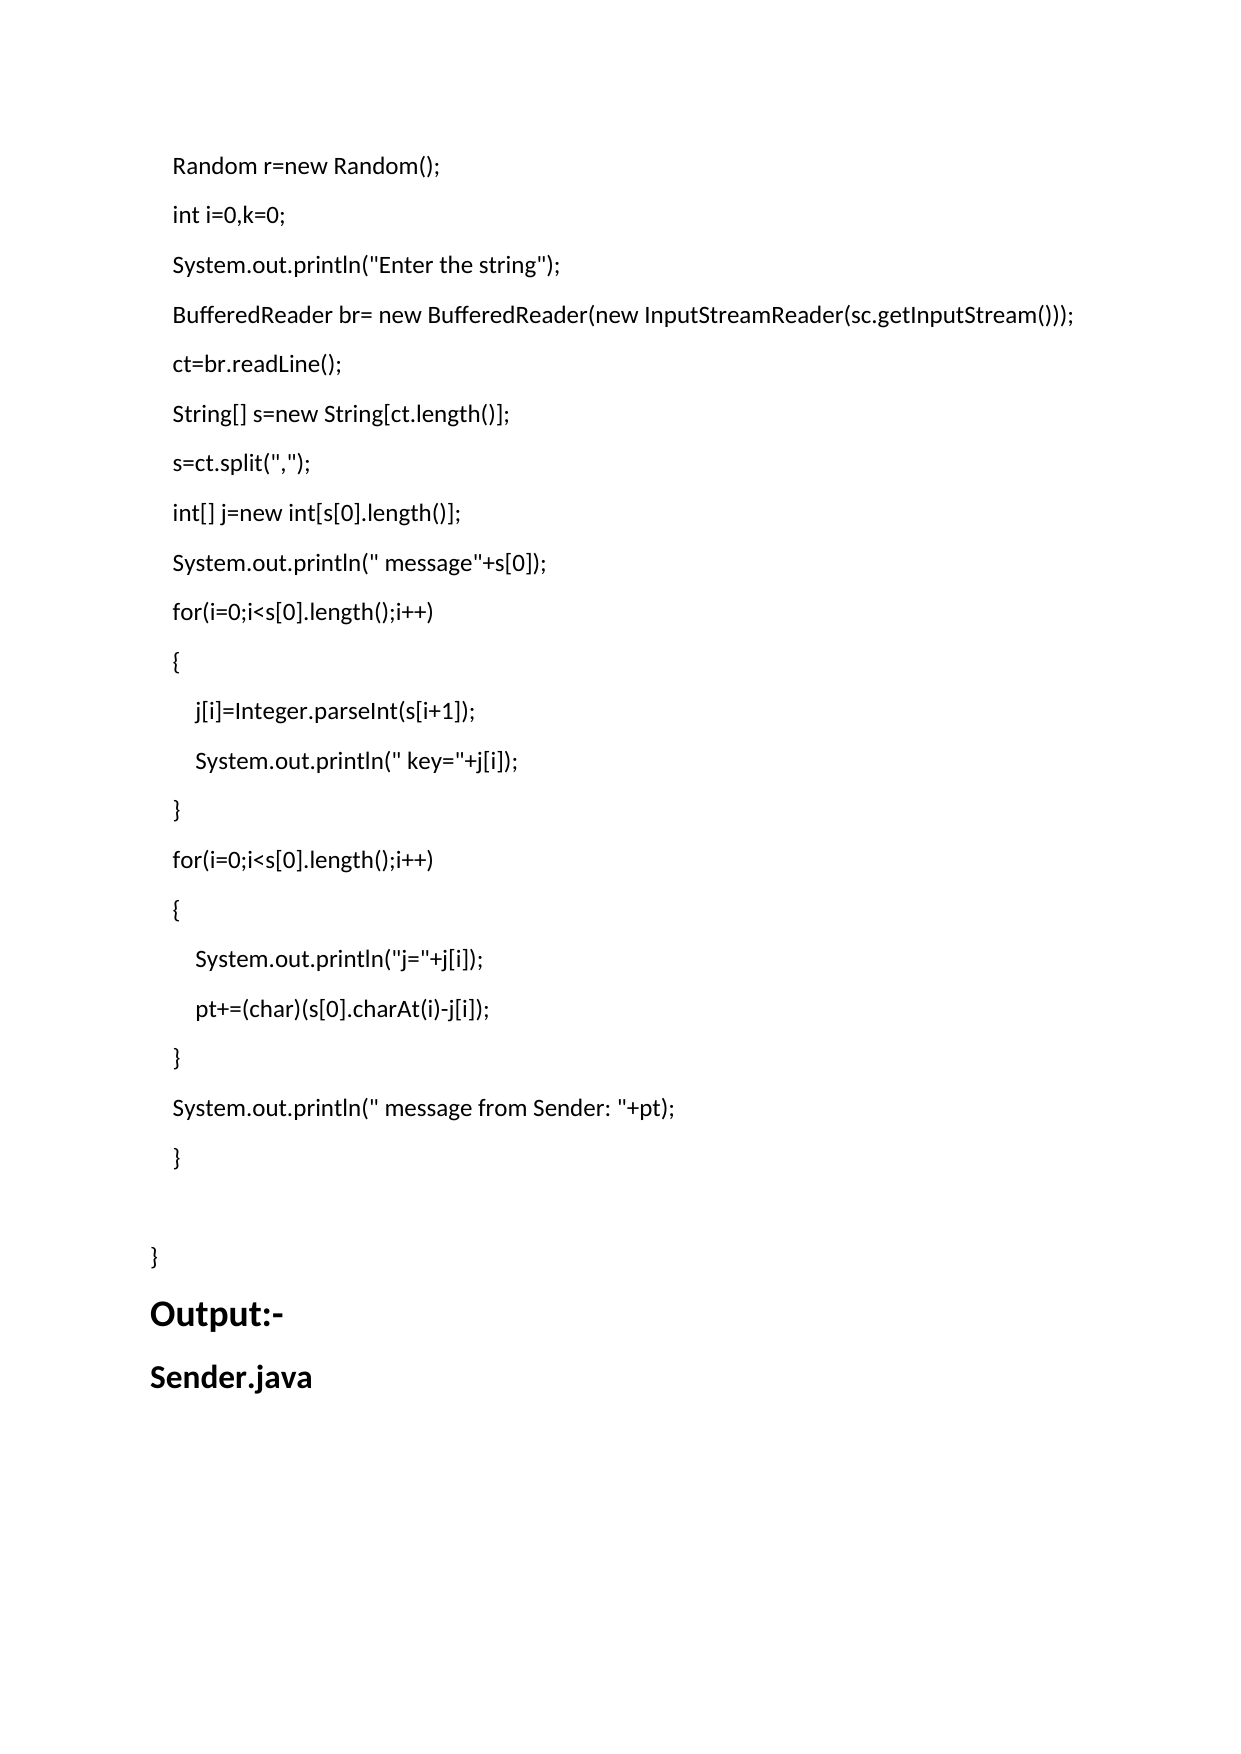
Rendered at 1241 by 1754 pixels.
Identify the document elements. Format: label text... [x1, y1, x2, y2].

text String[] s=new String[ct.length()]; [150, 398, 1090, 428]
text System.out.println("j="+j[i]); [150, 943, 1090, 974]
text System.out.println("Enter the string"); [150, 249, 1090, 280]
text Sender.java [150, 1357, 1090, 1397]
text { [150, 646, 1090, 676]
text } [150, 1042, 1090, 1073]
text pt+=(char)(s[0].charAt(i)-j[i]); [150, 993, 1090, 1023]
text } [150, 794, 1090, 825]
text for(i=0;i<s[0].length();i++) [150, 844, 1090, 875]
text System.out.println(" key="+j[i]); [150, 745, 1090, 776]
text { [150, 894, 1090, 924]
text int i=0,k=0; [150, 199, 1090, 230]
text } [150, 1142, 1090, 1172]
text int[] j=new int[s[0].length()]; [150, 497, 1090, 528]
text System.out.println(" message"+s[0]); [150, 547, 1090, 577]
text s=ct.split(","); [150, 447, 1090, 478]
text for(i=0;i<s[0].length();i++) [150, 596, 1090, 627]
text ct=br.readLine(); [150, 348, 1090, 379]
text System.out.println(" message from Sender: "+pt); [150, 1092, 1090, 1123]
text } [150, 1241, 1090, 1271]
text BufferedReader br= new BufferedReader(new InputStreamReader(sc.getInputStream())); [150, 299, 1090, 329]
text j[i]=Integer.parseInt(s[i+1]); [150, 695, 1090, 726]
text Random r=new Random(); [150, 150, 1090, 181]
text Output:- [150, 1290, 1090, 1336]
